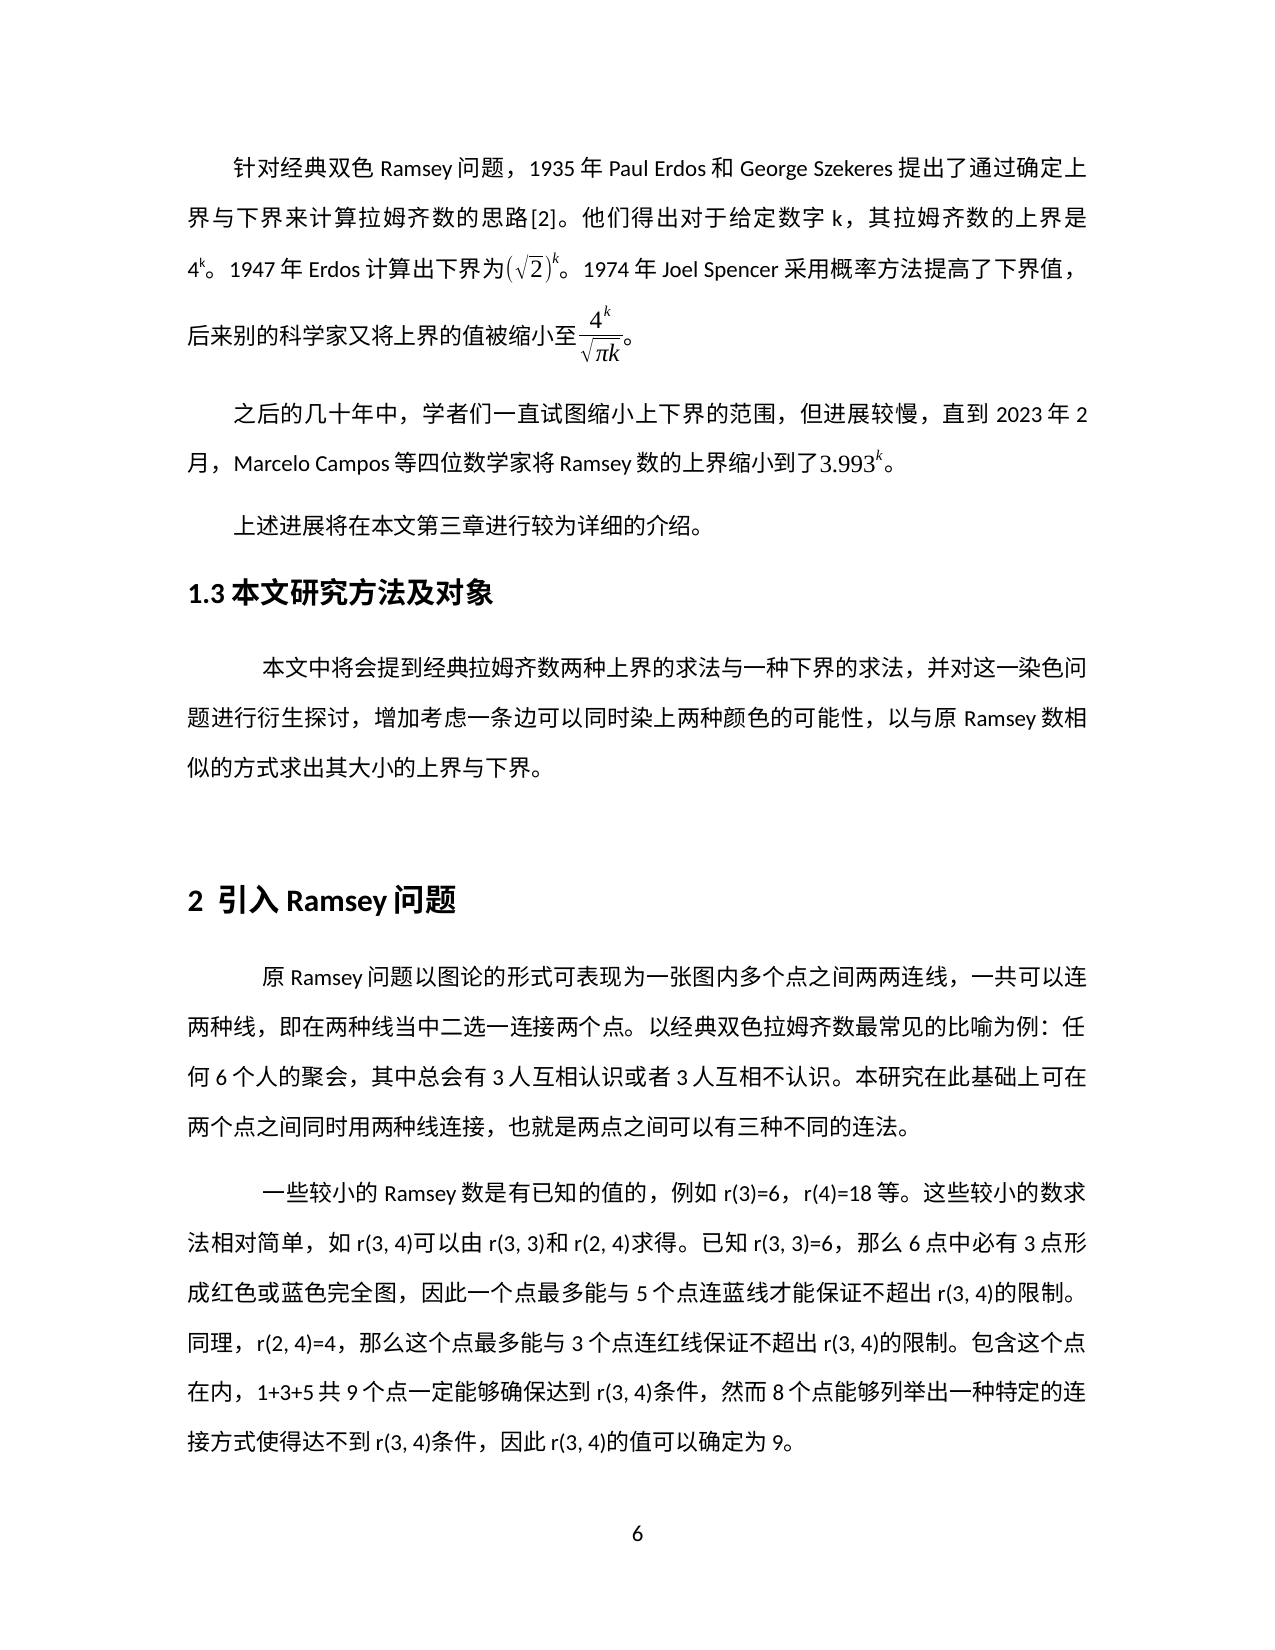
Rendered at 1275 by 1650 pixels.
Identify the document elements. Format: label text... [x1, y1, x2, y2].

subtitle 1.3 本文研究方法及对象 [187, 570, 1087, 612]
text 一些较小的Ramsey数是有已知的值的，例如r(3)=6，r(4)=18等。这些较小的数求法相对简单，如r(3, 4)可以由r(3, 3)和r(2, 4)求得。已知r(3, 3)=6，那么6点中必有3点形成红色或蓝色完全图，因此一个点最多能与5个点连蓝线才能保证不超出r(3, 4)的限制。同理，r(2, 4)=4，那么这个点最多能与3个点连红线保证不超出r(3, 4)的限制。包含这个点在内，1+3+5共9个点一定能够确保达到r(3, 4)条件，然而8个点能够列举出一种特定的连接方式使得达不到r(3, 4)条件，因此r(3, 4)的值可以确定为9。 [187, 1175, 1087, 1457]
text 本文中将会提到经典拉姆齐数两种上界的求法与一种下界的求法，并对这一染色问题进行衍生探讨，增加考虑一条边可以同时染上两种颜色的可能性，以与原Ramsey数相似的方式求出其大小的上界与下界。 [187, 650, 1087, 783]
subtitle 2 引入Ramsey问题 [187, 875, 1087, 920]
text 原Ramsey问题以图论的形式可表现为一张图内多个点之间两两连线，一共可以连两种线，即在两种线当中二选一连接两个点。以经典双色拉姆齐数最常见的比喻为例：任何6个人的聚会，其中总会有3人互相认识或者3人互相不认识。本研究在此基础上可在两个点之间同时用两种线连接，也就是两点之间可以有三种不同的连法。 [187, 959, 1087, 1142]
text 上述进展将在本文第三章进行较为详细的介绍。 [187, 508, 1087, 541]
text 之后的几十年中，学者们一直试图缩小上下界的范围，但进展较慢，直到2023年2月，Marcelo Campos等四位数学家将Ramsey数的上界缩小到了。 [187, 396, 1087, 478]
text 针对经典双色Ramsey问题，1935年Paul Erdos和George Szekeres提出了通过确定上界与下界来计算拉姆齐数的思路[2]。他们得出对于给定数字k，其拉姆齐数的上界是4k。1947年Erdos计算出下界为。1974年Joel Spencer采用概率方法提高了下界值，后来别的科学家又将上界的值被缩小至。 [187, 150, 1087, 366]
